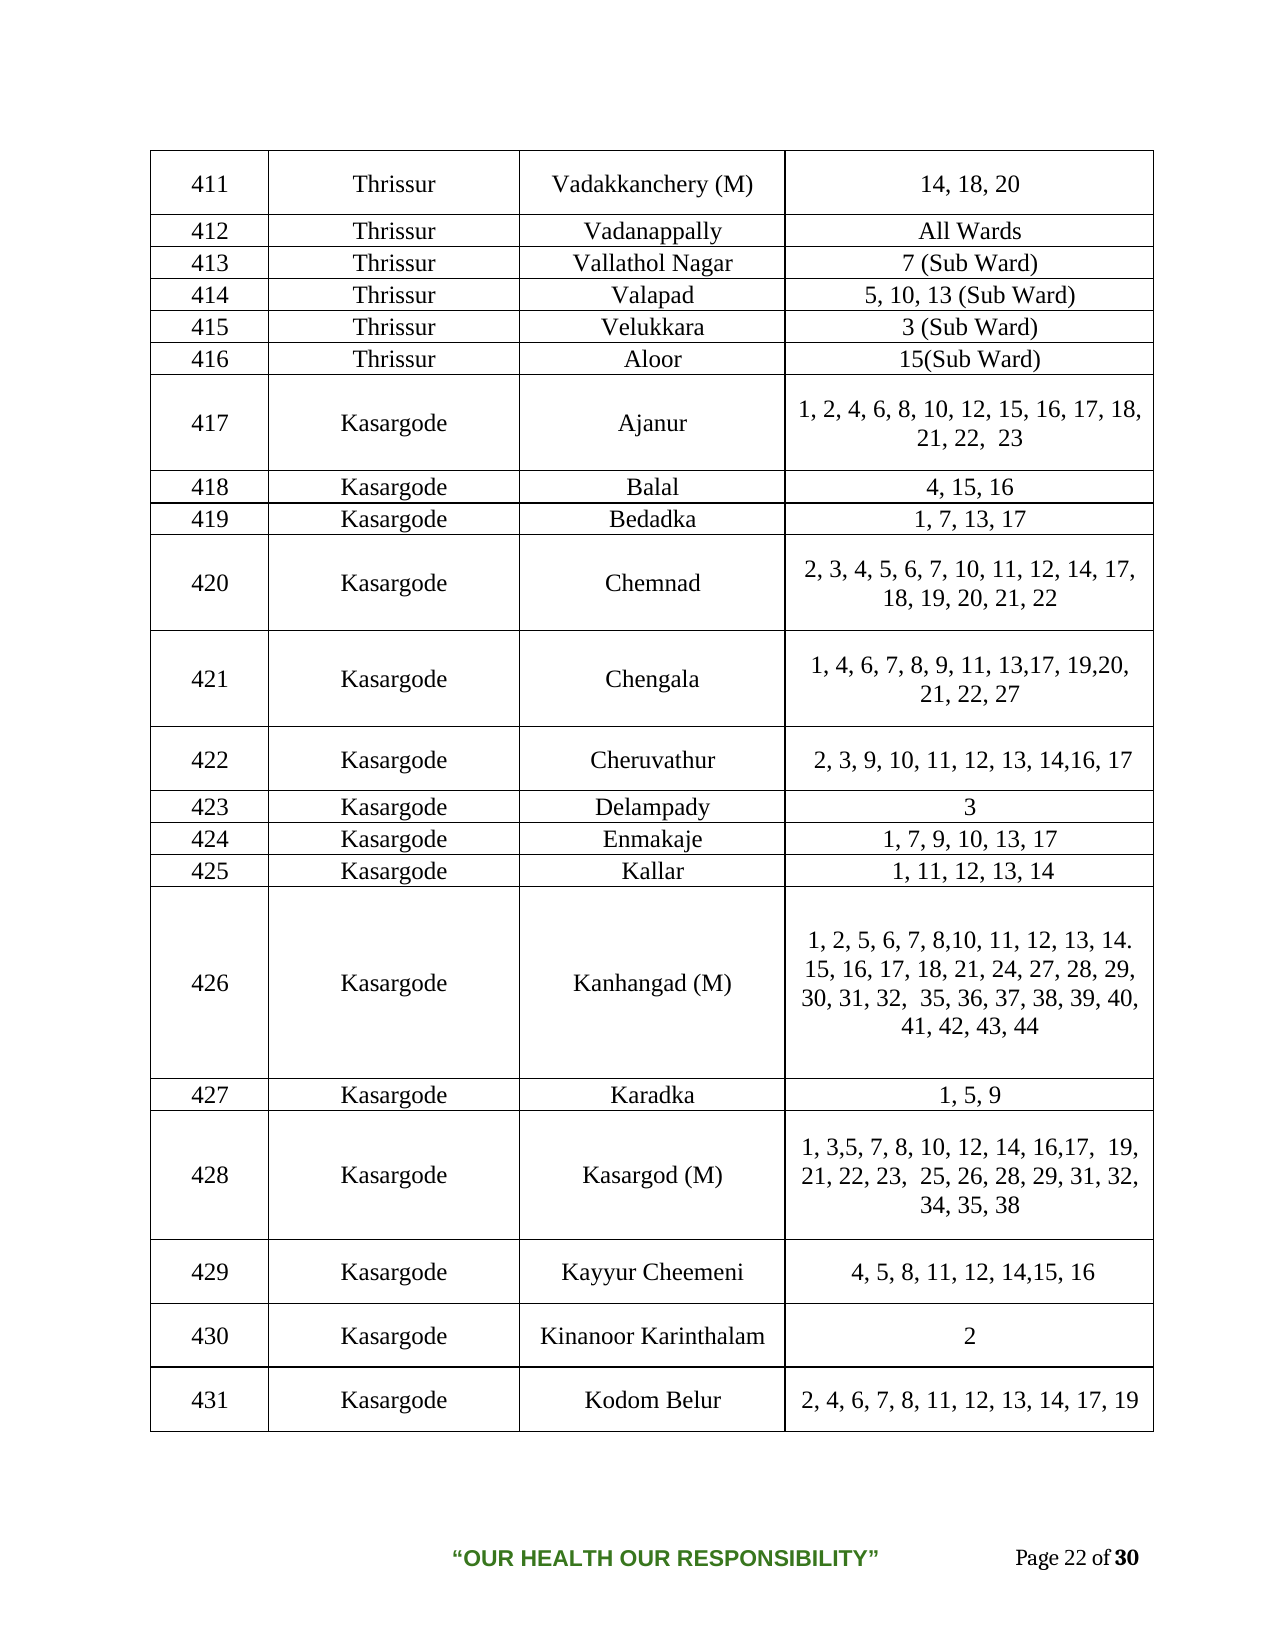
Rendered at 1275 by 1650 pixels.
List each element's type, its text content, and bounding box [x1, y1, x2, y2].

table_cell 414 [151, 279, 268, 310]
table_cell 416 [151, 343, 268, 374]
table_cell Vallathol Nagar [520, 247, 784, 278]
table_cell Kasargode [269, 791, 519, 822]
table_cell 1, 3,5, 7, 8, 10, 12, 14, 16,17, 19, 21, 22, 23, 25, 26, 28, 29, 31, 32, 34, 35, 38 [786, 1111, 1153, 1238]
table_cell 427 [151, 1079, 268, 1110]
table_cell Kasargode [269, 1111, 519, 1238]
table_cell Kanhangad (M) [520, 887, 784, 1078]
table_cell 428 [151, 1111, 268, 1238]
table_header 411 [151, 151, 268, 214]
table_cell 421 [151, 631, 268, 726]
table_cell 430 [151, 1304, 268, 1366]
table_cell 423 [151, 791, 268, 822]
table_cell Enmakaje [520, 823, 784, 854]
table_cell Kasargode [269, 727, 519, 790]
table_cell All Wards [786, 215, 1153, 246]
table_cell 1, 5, 9 [786, 1079, 1153, 1110]
table_cell Thrissur [269, 215, 519, 246]
table_cell Delampady [520, 791, 784, 822]
table_cell 3 [786, 791, 1153, 822]
table_cell 1, 4, 6, 7, 8, 9, 11, 13,17, 19,20, 21, 22, 27 [786, 631, 1153, 726]
table_cell Ajanur [520, 375, 784, 470]
table_cell 412 [151, 215, 268, 246]
table_cell 431 [151, 1368, 268, 1431]
table_cell 2, 3, 9, 10, 11, 12, 13, 14,16, 17 [786, 727, 1153, 790]
table_cell 418 [151, 471, 268, 502]
table_cell Kinanoor Karinthalam [520, 1304, 784, 1366]
table_cell Karadka [520, 1079, 784, 1110]
table_cell 426 [151, 887, 268, 1078]
table_cell 1, 2, 4, 6, 8, 10, 12, 15, 16, 17, 18, 21, 22, 23 [786, 375, 1153, 470]
table_cell Thrissur [269, 247, 519, 278]
table_cell Kodom Belur [520, 1368, 784, 1431]
table_cell 419 [151, 504, 268, 534]
table_cell 415 [151, 311, 268, 342]
table_cell Aloor [520, 343, 784, 374]
table_cell Kasargode [269, 1304, 519, 1366]
table_cell 422 [151, 727, 268, 790]
table_cell 2, 3, 4, 5, 6, 7, 10, 11, 12, 14, 17, 18, 19, 20, 21, 22 [786, 535, 1153, 630]
table_cell Kasargode [269, 471, 519, 502]
table_cell Chemnad [520, 535, 784, 630]
table_cell Kasargode [269, 504, 519, 534]
table_cell 2 [786, 1304, 1153, 1366]
table_cell Kasargode [269, 375, 519, 470]
table_cell Kasargode [269, 1240, 519, 1303]
table_cell Kasargode [269, 631, 519, 726]
table_cell 1, 11, 12, 13, 14 [786, 855, 1153, 886]
table_cell 15(Sub Ward) [786, 343, 1153, 374]
table_cell 5, 10, 13 (Sub Ward) [786, 279, 1153, 310]
table_cell Bedadka [520, 504, 784, 534]
table_cell Cheruvathur [520, 727, 784, 790]
table_cell 7 (Sub Ward) [786, 247, 1153, 278]
table_header Vadakkanchery (M) [520, 151, 784, 214]
table_cell Kallar [520, 855, 784, 886]
table_cell Kasargode [269, 855, 519, 886]
table_header 14, 18, 20 [786, 151, 1153, 214]
table_cell Kasargode [269, 1368, 519, 1431]
table_cell Kayyur Cheemeni [520, 1240, 784, 1303]
table_cell 413 [151, 247, 268, 278]
table_cell Kasargode [269, 1079, 519, 1110]
table_cell 4, 15, 16 [786, 471, 1153, 502]
table_cell 1, 7, 13, 17 [786, 504, 1153, 534]
table_cell 424 [151, 823, 268, 854]
table_cell 425 [151, 855, 268, 886]
table_cell Chengala [520, 631, 784, 726]
table_cell 1, 2, 5, 6, 7, 8,10, 11, 12, 13, 14. 15, 16, 17, 18, 21, 24, 27, 28, 29, 30, 31, 32, 35, 36, 37, 38, 39, 40, 41, 42, 43, 44 [786, 887, 1153, 1078]
table_cell Kasargode [269, 823, 519, 854]
table_cell 4, 5, 8, 11, 12, 14,15, 16 [786, 1240, 1153, 1303]
table_cell Thrissur [269, 279, 519, 310]
table_cell 2, 4, 6, 7, 8, 11, 12, 13, 14, 17, 19 [786, 1368, 1153, 1431]
table_cell Kasargode [269, 535, 519, 630]
table_cell 429 [151, 1240, 268, 1303]
table_cell 420 [151, 535, 268, 630]
table_cell Thrissur [269, 311, 519, 342]
table_cell 1, 7, 9, 10, 13, 17 [786, 823, 1153, 854]
table_cell Kasargode [269, 887, 519, 1078]
table_cell Thrissur [269, 343, 519, 374]
table_header Thrissur [269, 151, 519, 214]
table_cell Balal [520, 471, 784, 502]
table_cell Velukkara [520, 311, 784, 342]
table_cell 3 (Sub Ward) [786, 311, 1153, 342]
table_cell Kasargod (M) [520, 1111, 784, 1238]
table_cell Vadanappally [520, 215, 784, 246]
table_cell 417 [151, 375, 268, 470]
table_cell Valapad [520, 279, 784, 310]
